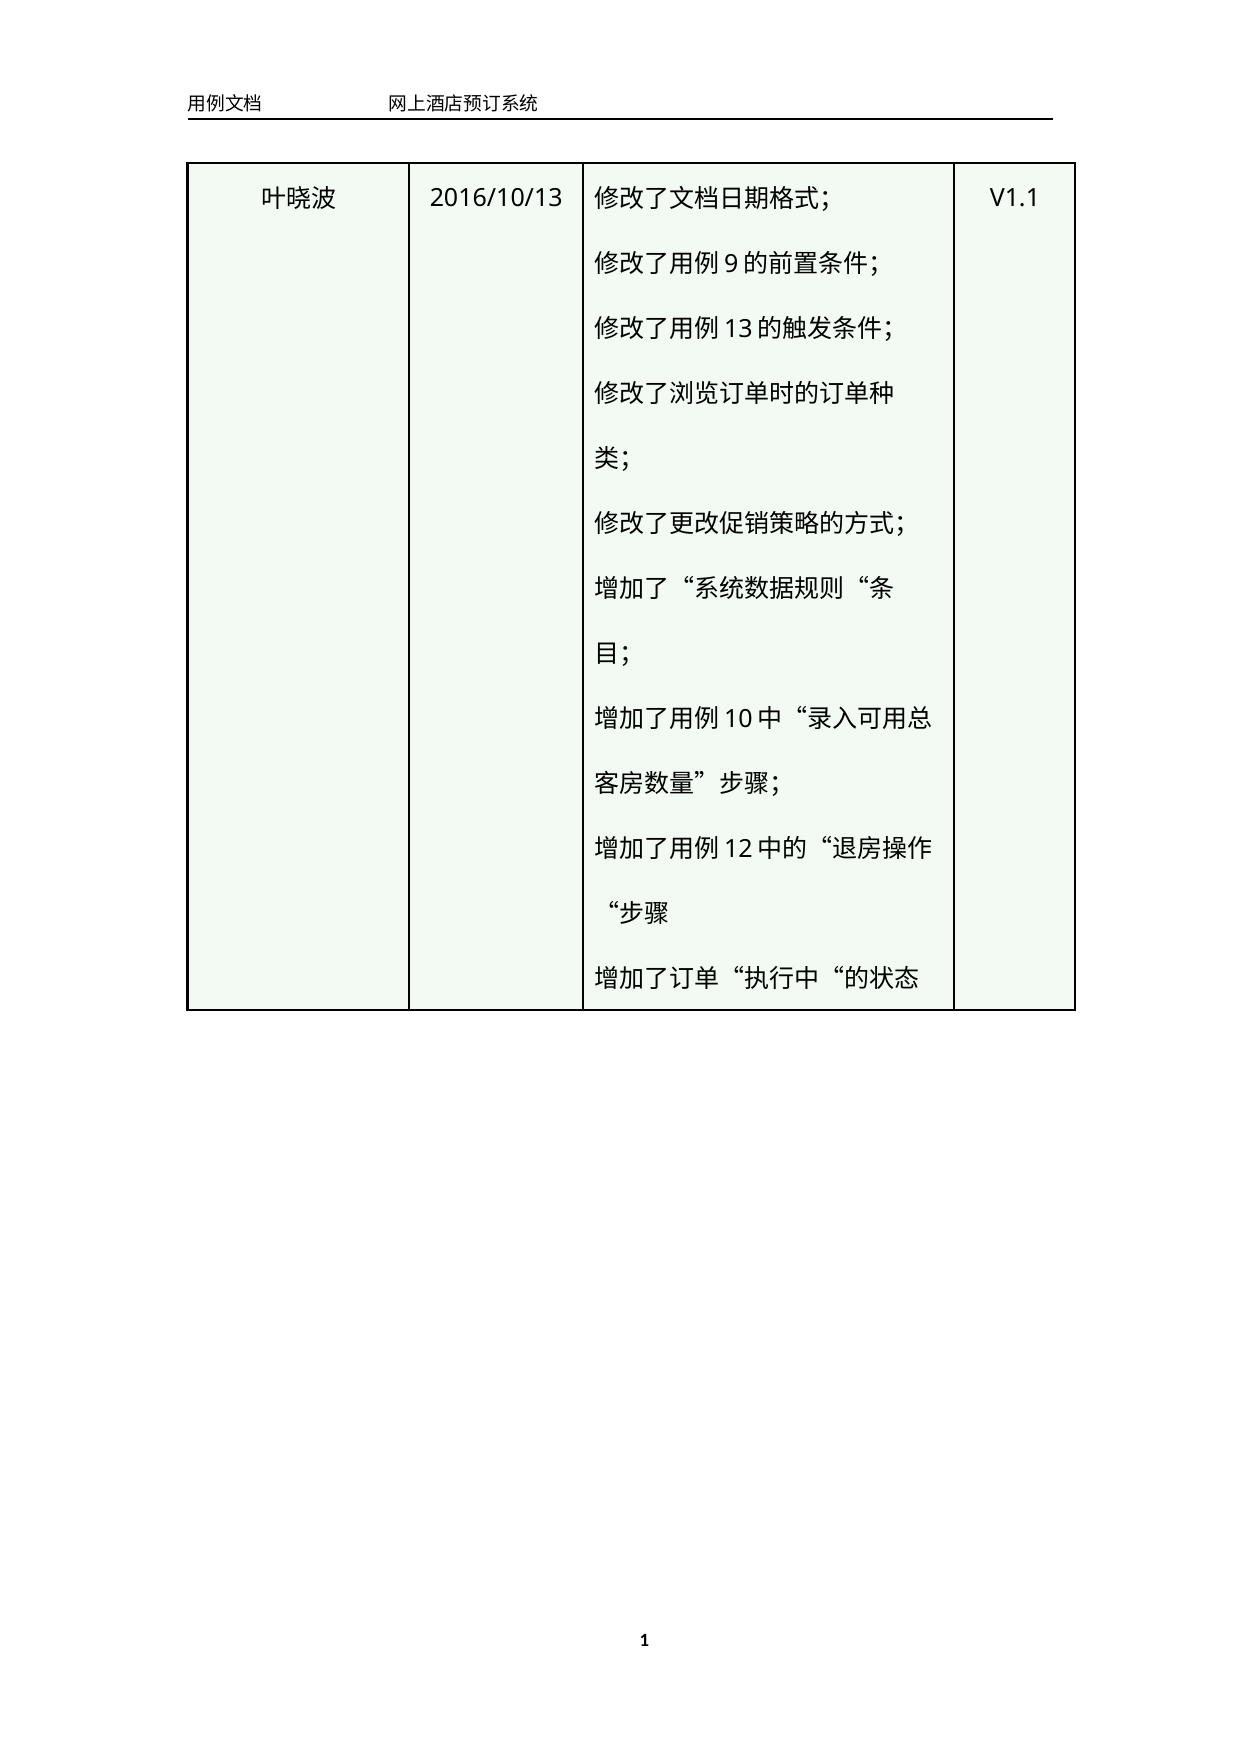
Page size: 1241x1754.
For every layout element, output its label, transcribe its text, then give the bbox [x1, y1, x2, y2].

table_cell 修改了文档日期格式； 修改了用例9的前置条件； 修改了用例13的触发条件； 修改了浏览订单时的订单种类； 修改了更改促销策略的方式； 增加了“系统数据规则“条目； 增加了用例10中“录入可用总客房数量”步骤； 增加了用例12中的“退房操作“步骤 增加了订单“执行中“的状态 [584, 164, 953, 1009]
table_cell 2016/10/13 [410, 164, 582, 1009]
table_cell 叶晓波 [189, 164, 408, 1009]
table_cell V1.1 [955, 164, 1074, 1009]
